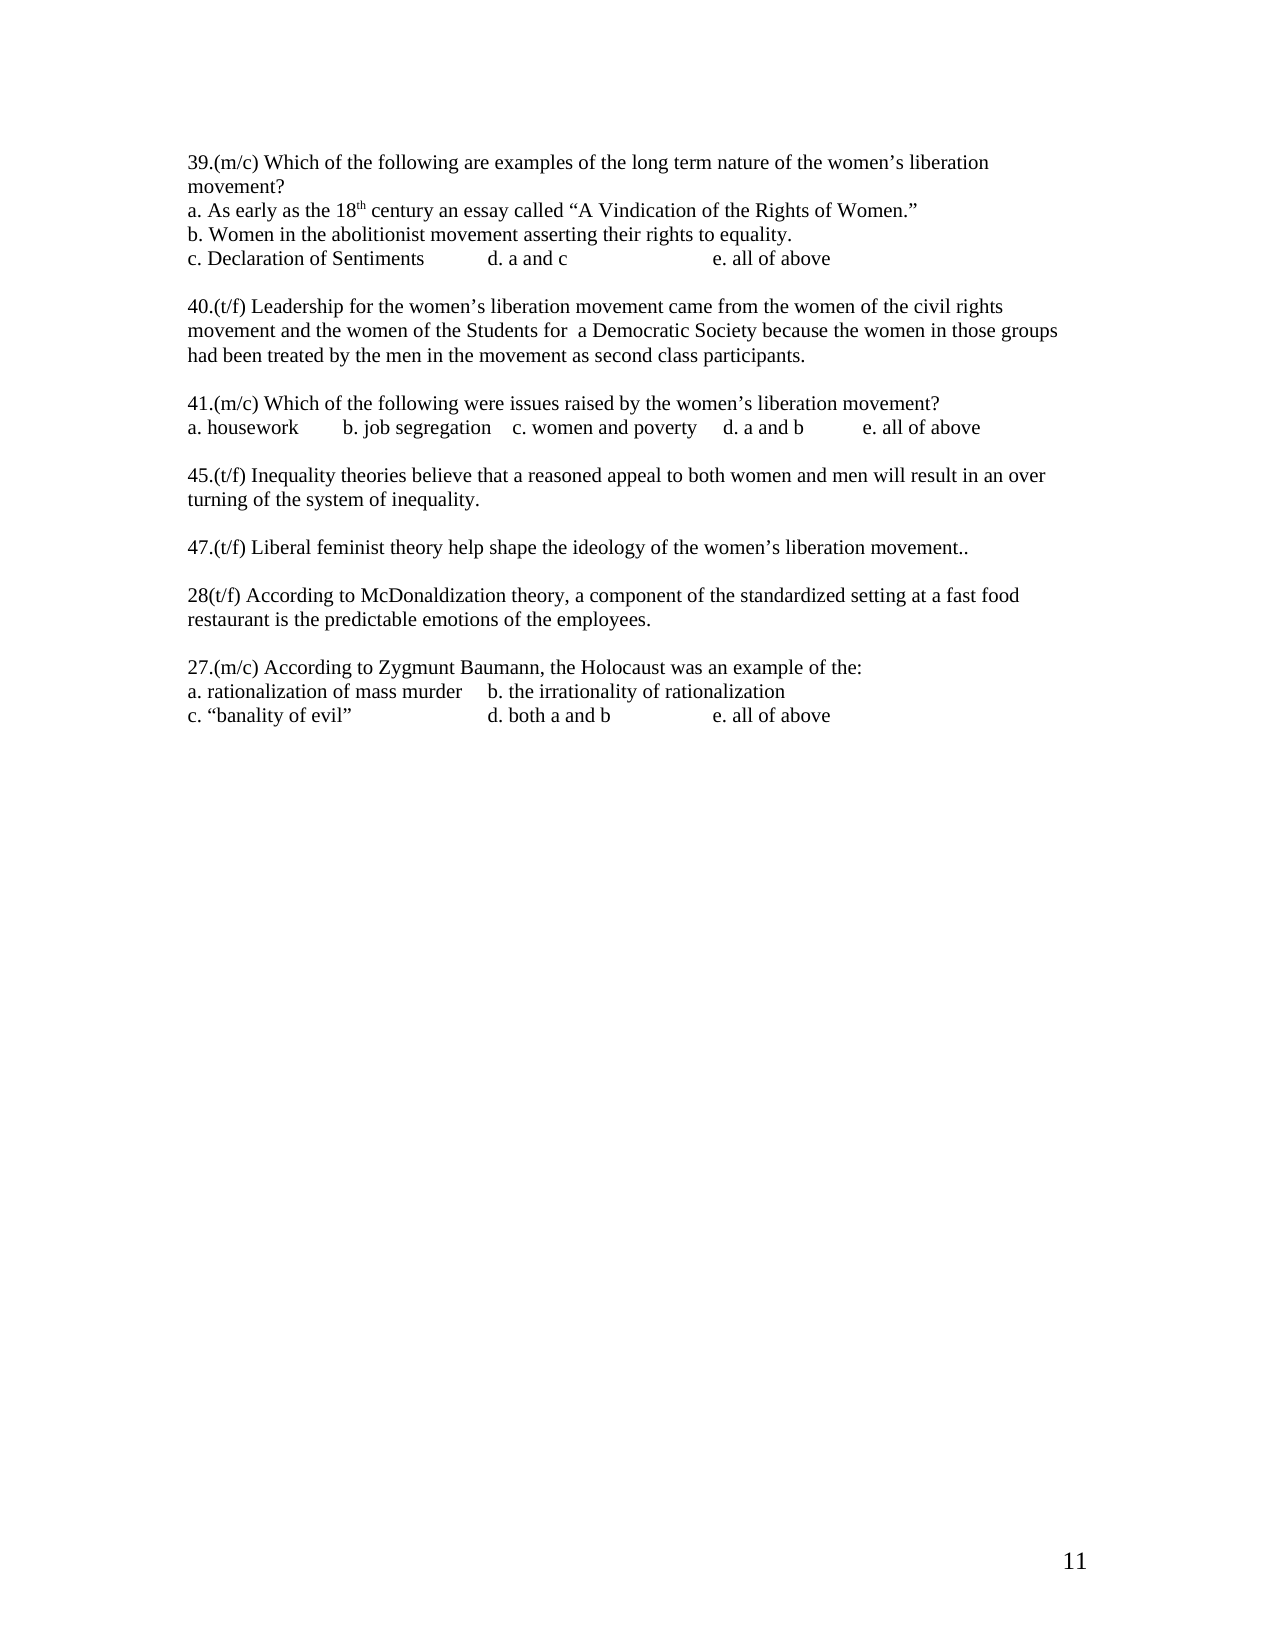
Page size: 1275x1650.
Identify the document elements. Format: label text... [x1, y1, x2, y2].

text 27.(m/c) According to Zygmunt Baumann, the Holocaust was an example of the: [187, 655, 1087, 679]
text a. As early as the 18th century an essay called “A Vindication of the Rights of Women.” [187, 198, 1087, 222]
text a. rationalization of mass murder b. the irrationality of rationalization [187, 679, 1087, 703]
text c. “banality of evil” d. both a and b e. all of above [187, 703, 1087, 727]
text 45.(t/f) Inequality theories believe that a reasoned appeal to both women and men will result in an over turning of the system of inequality. [187, 463, 1087, 511]
text 40.(t/f) Leadership for the women’s liberation movement came from the women of the civil rights movement and the women of the Students for a Democratic Society because the women in those groups had been treated by the men in the movement as second class participants. [187, 294, 1087, 367]
text 39.(m/c) Which of the following are examples of the long term nature of the women’s liberation movement? [187, 150, 1087, 198]
text a. housework b. job segregation c. women and poverty d. a and b e. all of above [187, 415, 1087, 439]
text 28(t/f) According to McDonaldization theory, a component of the standardized setting at a fast food restaurant is the predictable emotions of the employees. [187, 583, 1087, 631]
text 47.(t/f) Liberal feminist theory help shape the ideology of the women’s liberation movement.. [187, 535, 1087, 559]
text c. Declaration of Sentiments d. a and c e. all of above [187, 246, 1087, 270]
text b. Women in the abolitionist movement asserting their rights to equality. [187, 222, 1087, 246]
text 41.(m/c) Which of the following were issues raised by the women’s liberation movement? [187, 391, 1087, 415]
